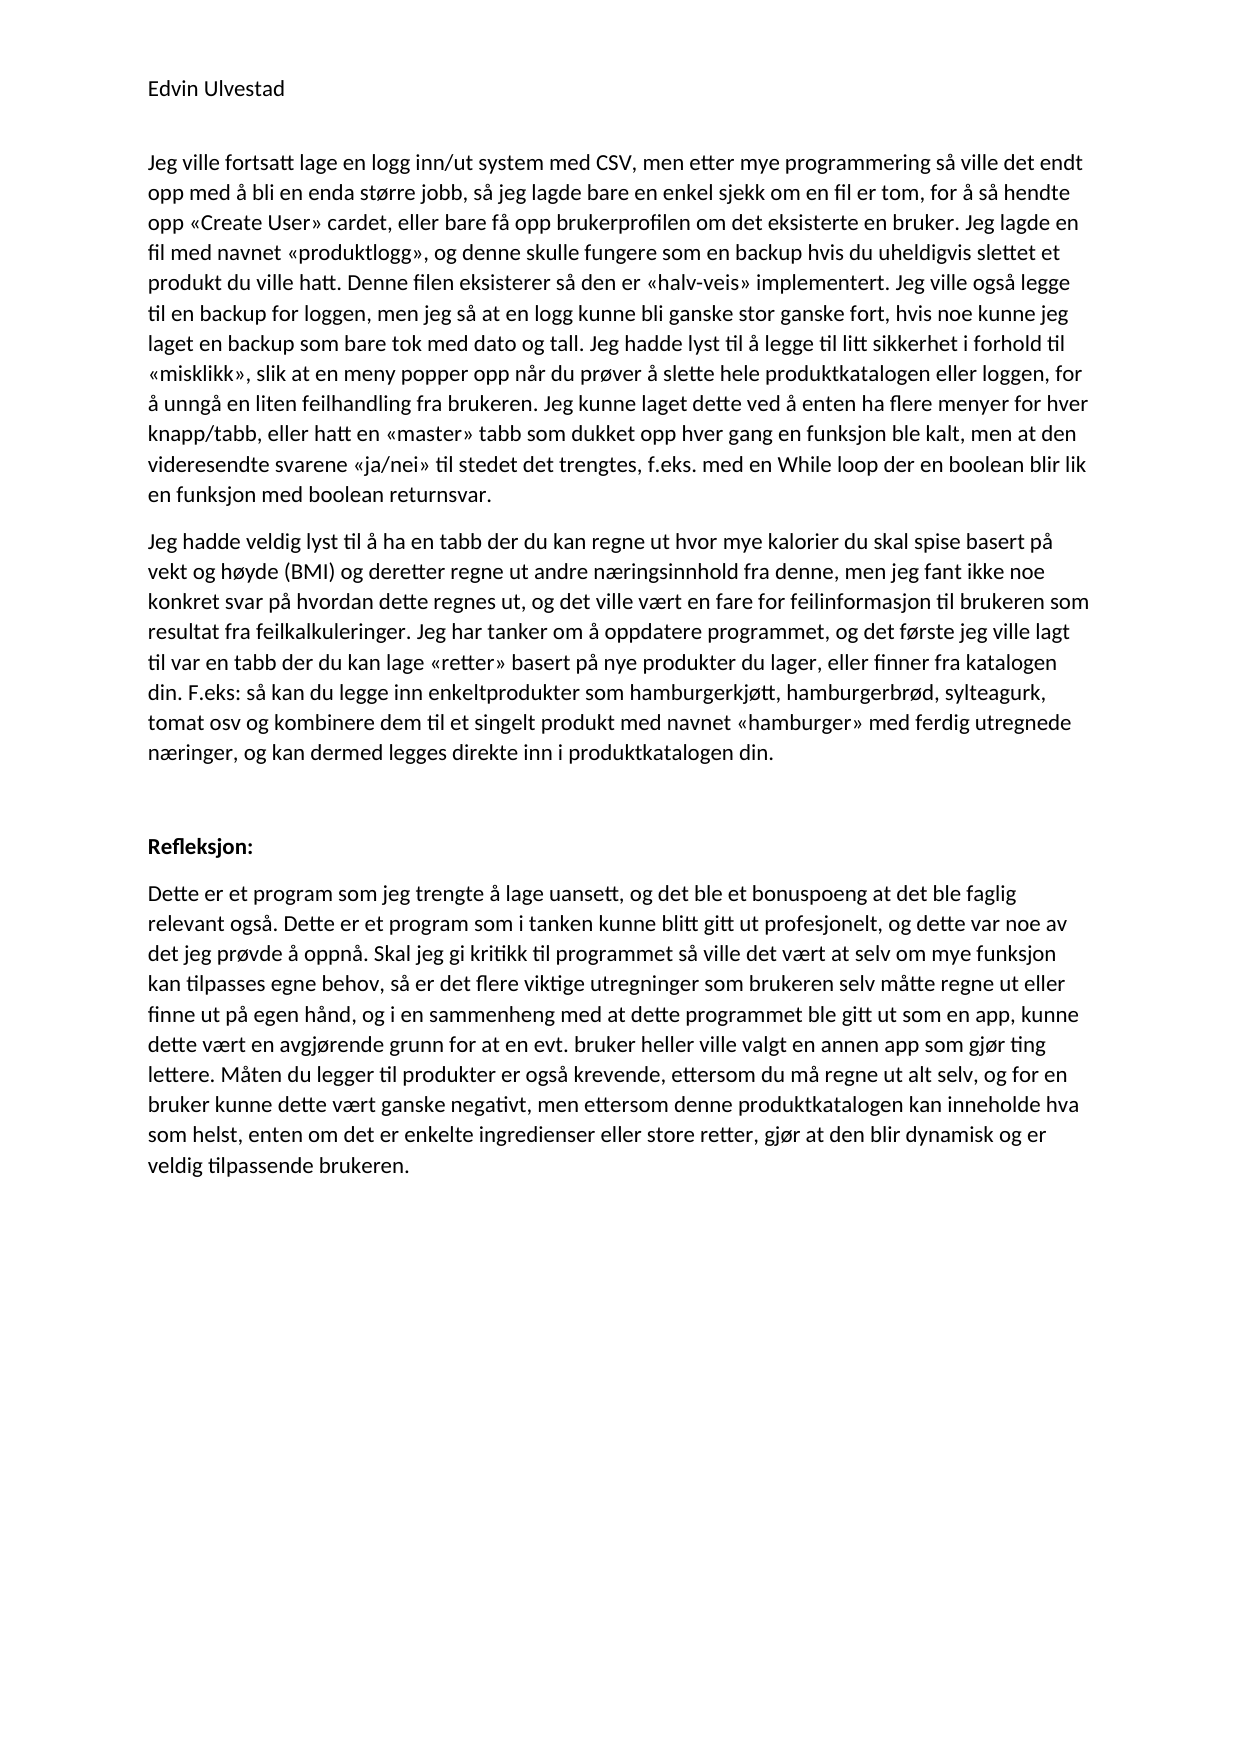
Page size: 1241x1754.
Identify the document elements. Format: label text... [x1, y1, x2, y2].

text Dette er et program som jeg trengte å lage uansett, og det ble et bonuspoeng at det ble faglig relevant også. Dette er et program som i tanken kunne blitt gitt ut profesjonelt, og dette var noe av det jeg prøvde å oppnå. Skal jeg gi kritikk til programmet så ville det vært at selv om mye funksjon kan tilpasses egne behov, så er det flere viktige utregninger som brukeren selv måtte regne ut eller finne ut på egen hånd, og i en sammenheng med at dette programmet ble gitt ut som en app, kunne dette vært en avgjørende grunn for at en evt. bruker heller ville valgt en annen app som gjør ting lettere. Måten du legger til produkter er også krevende, ettersom du må regne ut alt selv, og for en bruker kunne dette vært ganske negativt, men ettersom denne produktkatalogen kan inneholde hva som helst, enten om det er enkelte ingredienser eller store retter, gjør at den blir dynamisk og er veldig tilpassende brukeren. [148, 879, 1093, 1179]
text Jeg hadde veldig lyst til å ha en tabb der du kan regne ut hvor mye kalorier du skal spise basert på vekt og høyde (BMI) og deretter regne ut andre næringsinnhold fra denne, men jeg fant ikke noe konkret svar på hvordan dette regnes ut, og det ville vært en fare for feilinformasjon til brukeren som resultat fra feilkalkuleringer. Jeg har tanker om å oppdatere programmet, og det første jeg ville lagt til var en tabb der du kan lage «retter» basert på nye produkter du lager, eller finner fra katalogen din. F.eks: så kan du legge inn enkeltprodukter som hamburgerkjøtt, hamburgerbrød, sylteagurk, tomat osv og kombinere dem til et singelt produkt med navnet «hamburger» med ferdig utregnede næringer, og kan dermed legges direkte inn i produktkatalogen din. [148, 527, 1093, 766]
text Jeg ville fortsatt lage en logg inn/ut system med CSV, men etter mye programmering så ville det endt opp med å bli en enda større jobb, så jeg lagde bare en enkel sjekk om en fil er tom, for å så hendte opp «Create User» cardet, eller bare få opp brukerprofilen om det eksisterte en bruker. Jeg lagde en fil med navnet «produktlogg», og denne skulle fungere som en backup hvis du uheldigvis slettet et produkt du ville hatt. Denne filen eksisterer så den er «halv-veis» implementert. Jeg ville også legge til en backup for loggen, men jeg så at en logg kunne bli ganske stor ganske fort, hvis noe kunne jeg laget en backup som bare tok med dato og tall. Jeg hadde lyst til å legge til litt sikkerhet i forhold til «misklikk», slik at en meny popper opp når du prøver å slette hele produktkatalogen eller loggen, for å unngå en liten feilhandling fra brukeren. Jeg kunne laget dette ved å enten ha flere menyer for hver knapp/tabb, eller hatt en «master» tabb som dukket opp hver gang en funksjon ble kalt, men at den videresendte svarene «ja/nei» til stedet det trengtes, f.eks. med en While loop der en boolean blir lik en funksjon med boolean returnsvar. [148, 148, 1093, 508]
text Refleksjon: [148, 832, 1093, 860]
